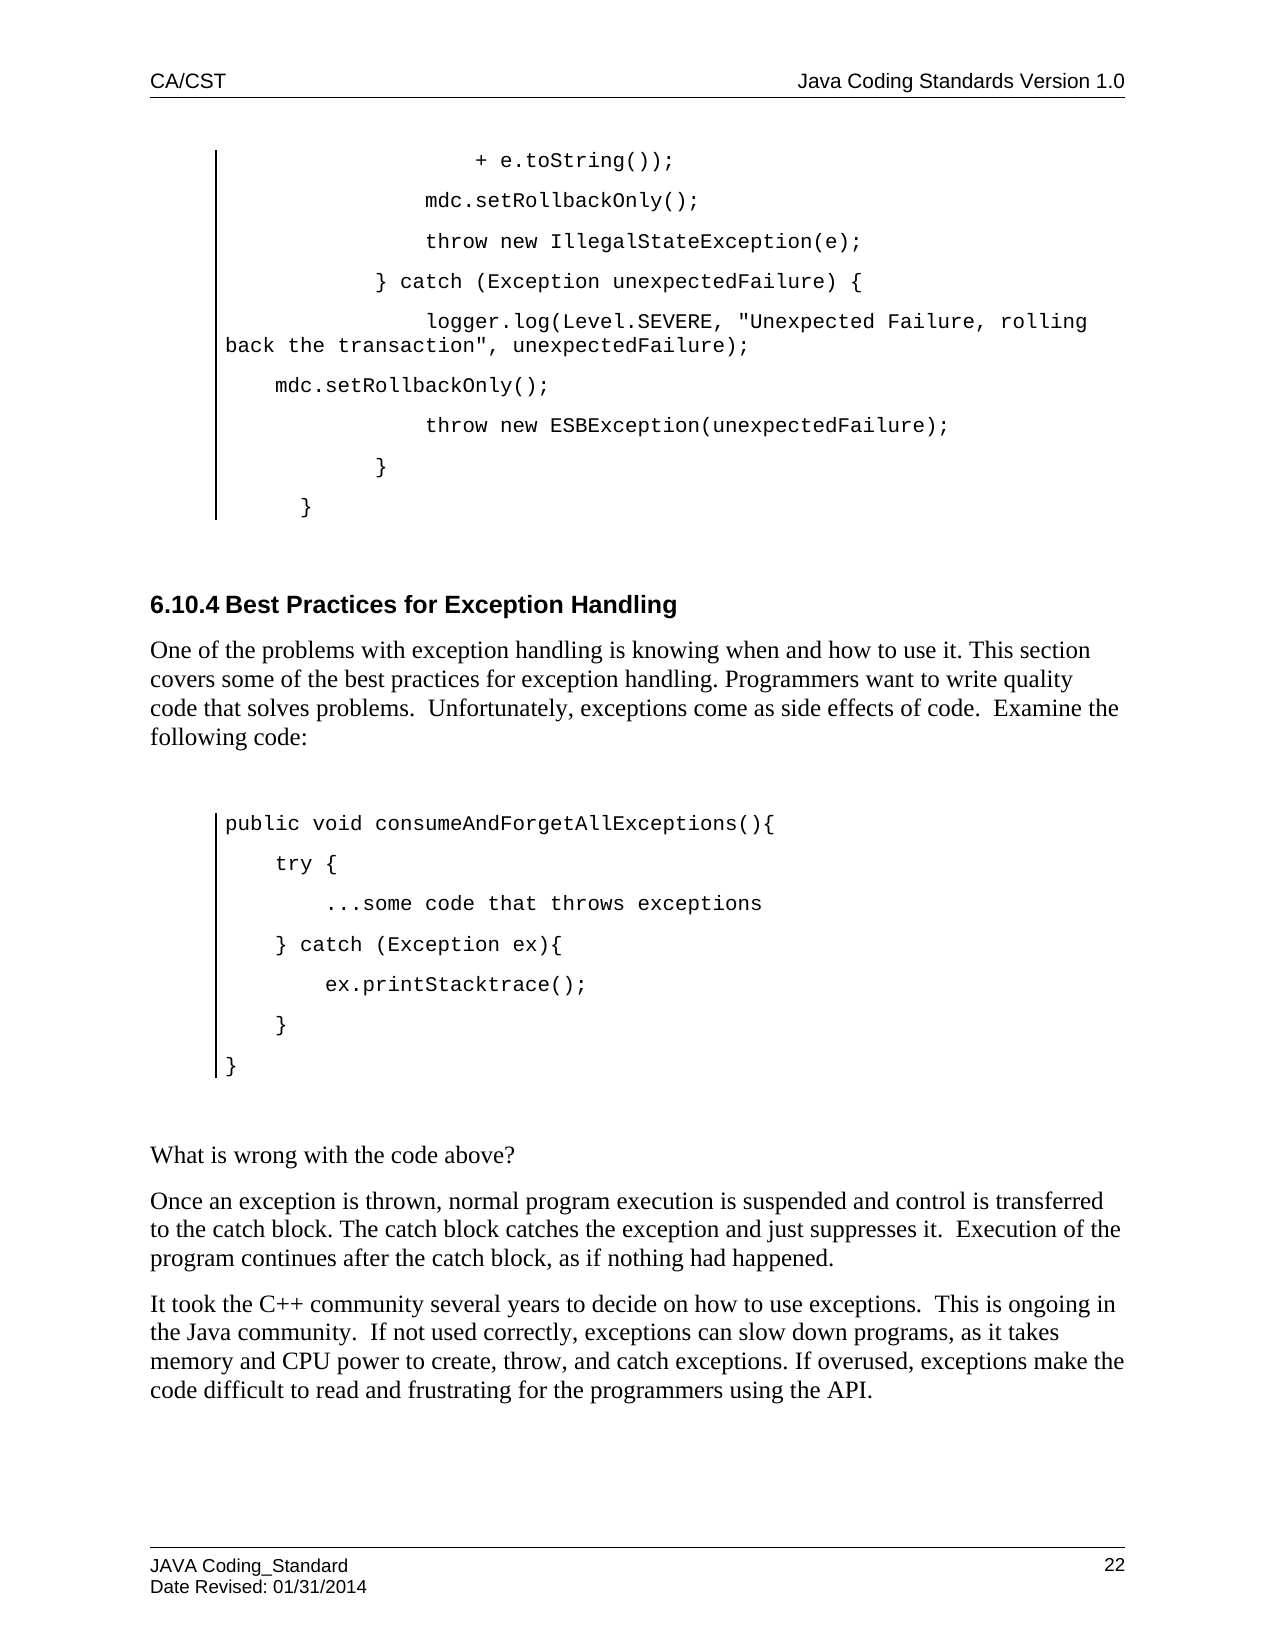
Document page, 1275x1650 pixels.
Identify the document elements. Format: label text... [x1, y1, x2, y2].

list } [217, 496, 1125, 520]
list } [217, 1054, 1125, 1078]
list mdc.setRollbackOnly(); [217, 375, 1125, 399]
list mdc.setRollbackOnly(); [217, 190, 1125, 214]
list throw new ESBException(unexpectedFailure); [217, 416, 1125, 439]
text What is wrong with the code above? [150, 1140, 1125, 1169]
text It took the C++ community several years to decide on how to use exceptions. This is ongoing in the Java community. If not used correctly, exceptions can slow down programs, as it takes memory and CPU power to create, throw, and catch exceptions. If overused, exceptions make the code difficult to read and frustrating for the programmers using the API. [150, 1289, 1125, 1404]
list + e.toString()); [217, 150, 1125, 174]
list try { [217, 853, 1125, 877]
list } catch (Exception unexpectedFailure) { [217, 271, 1125, 294]
list } [217, 456, 1125, 479]
text One of the problems with exception handling is knowing when and how to use it. This section covers some of the best practices for exception handling. Programmers want to write quality code that solves problems. Unfortunately, exceptions come as side effects of code. Examine the following code: [150, 636, 1125, 751]
list public void consumeAndForgetAllExceptions(){ [217, 813, 1125, 836]
list logger.log(Level.SEVERE, "Unexpected Failure, rolling back the transaction", unexpectedFailure); [217, 311, 1125, 358]
list } catch (Exception ex){ [217, 934, 1125, 957]
list ...some code that throws exceptions [217, 893, 1125, 917]
list ex.printStacktrace(); [217, 974, 1125, 998]
text Once an exception is thrown, normal program execution is suspended and control is transferred to the catch block. The catch block catches the exception and just suppresses it. Execution of the program continues after the catch block, as if nothing had happened. [150, 1186, 1125, 1272]
list } [217, 1014, 1125, 1038]
list throw new IllegalStateException(e); [217, 231, 1125, 254]
subtitle Best Practices for Exception Handling [150, 590, 1125, 619]
